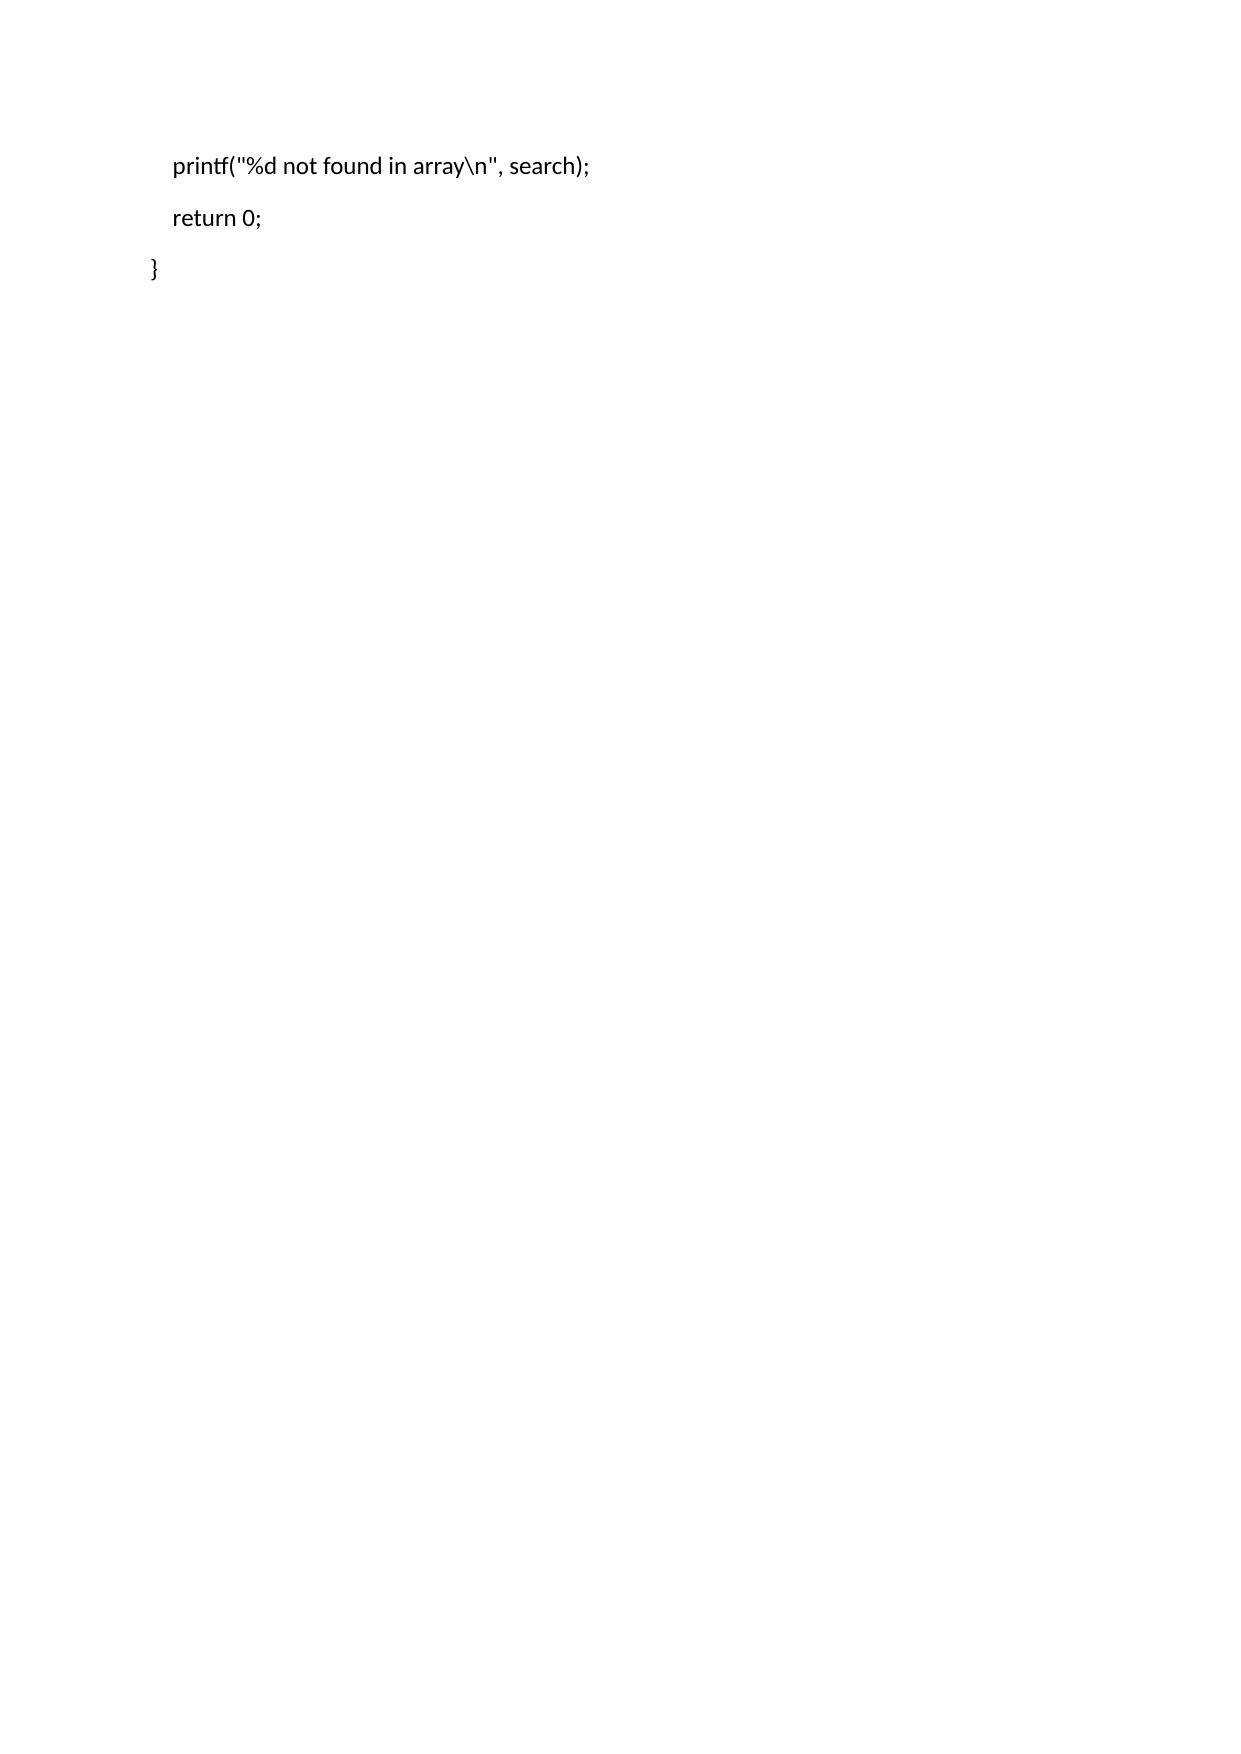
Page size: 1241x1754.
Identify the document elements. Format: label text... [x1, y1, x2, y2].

text } [150, 253, 1090, 284]
text return 0; [150, 202, 1090, 232]
text printf("%d not found in array\n", search); [150, 150, 1090, 181]
